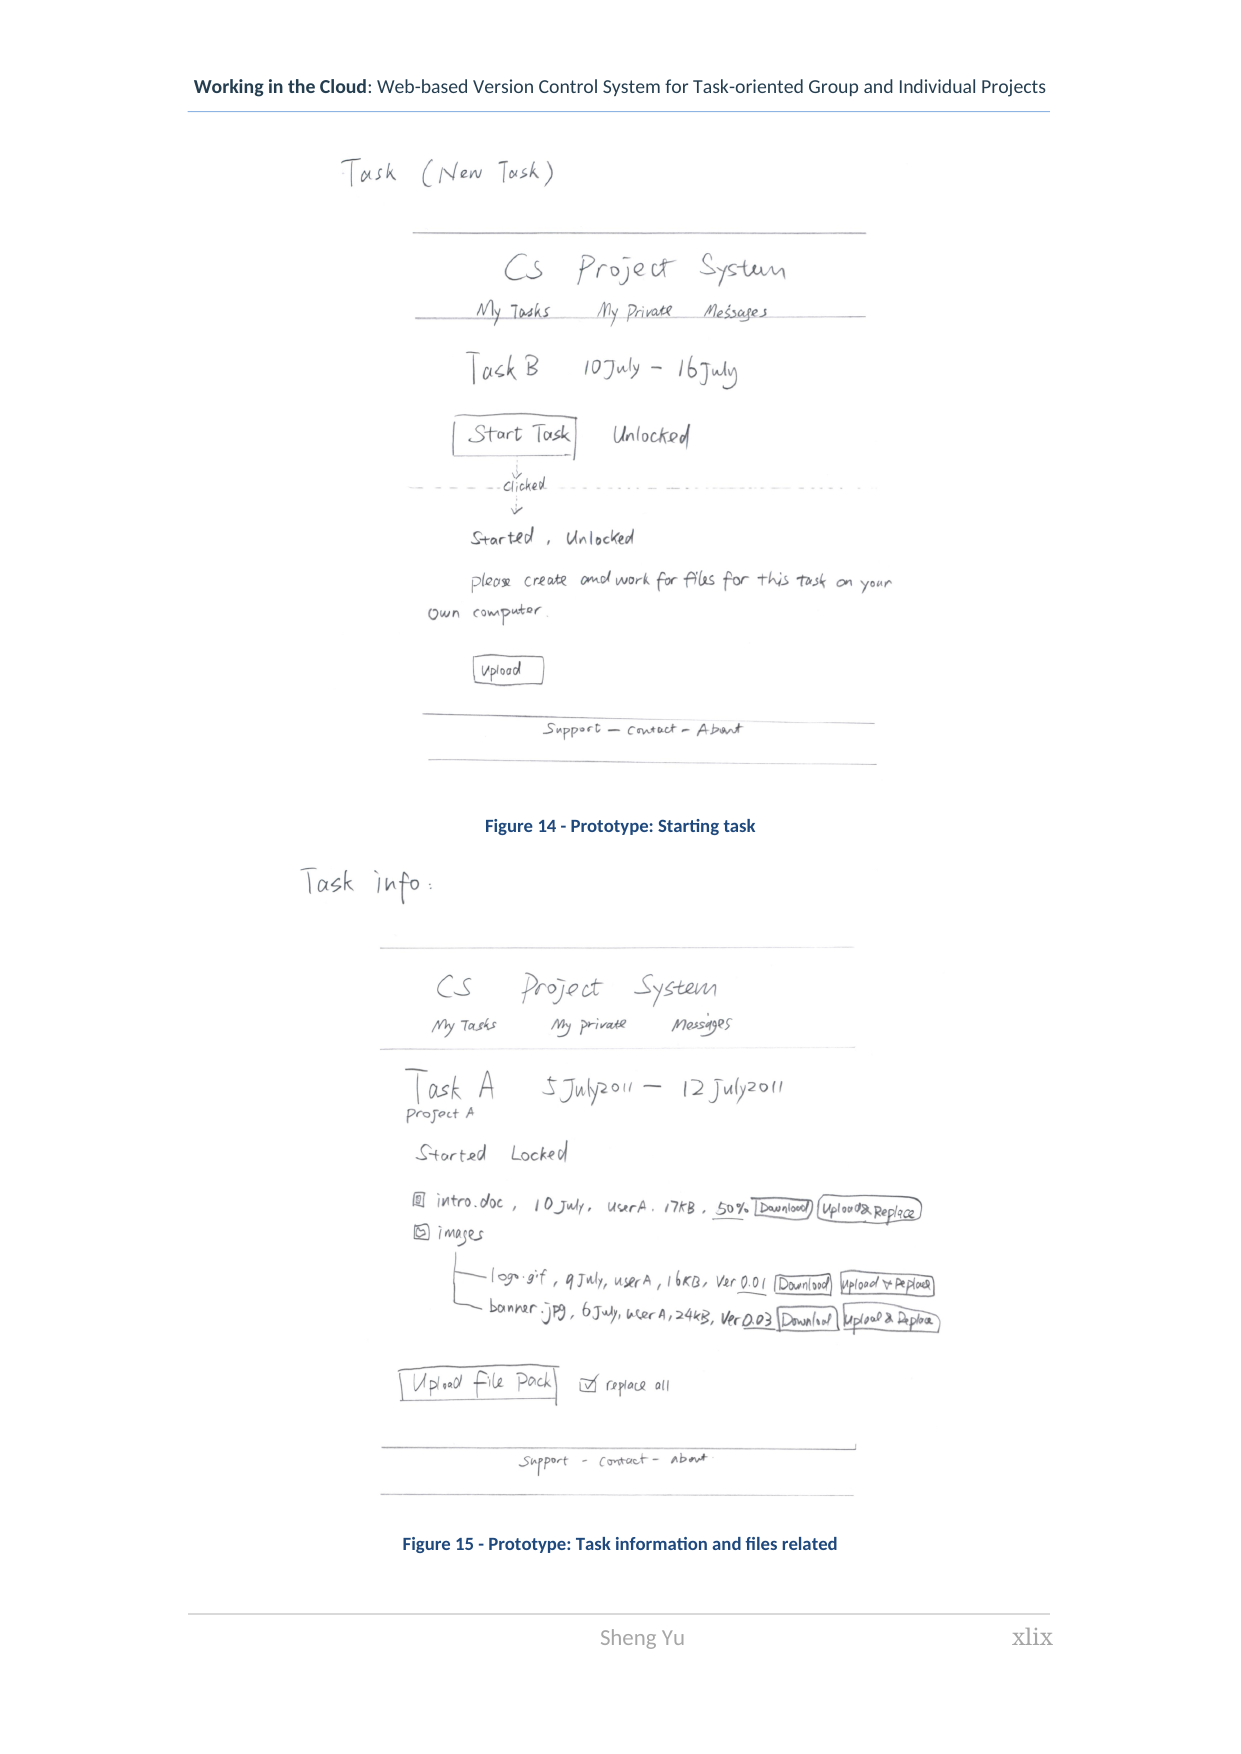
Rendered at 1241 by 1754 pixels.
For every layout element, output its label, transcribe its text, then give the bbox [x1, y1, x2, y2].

picture [332, 150, 909, 784]
picture [295, 862, 945, 1502]
